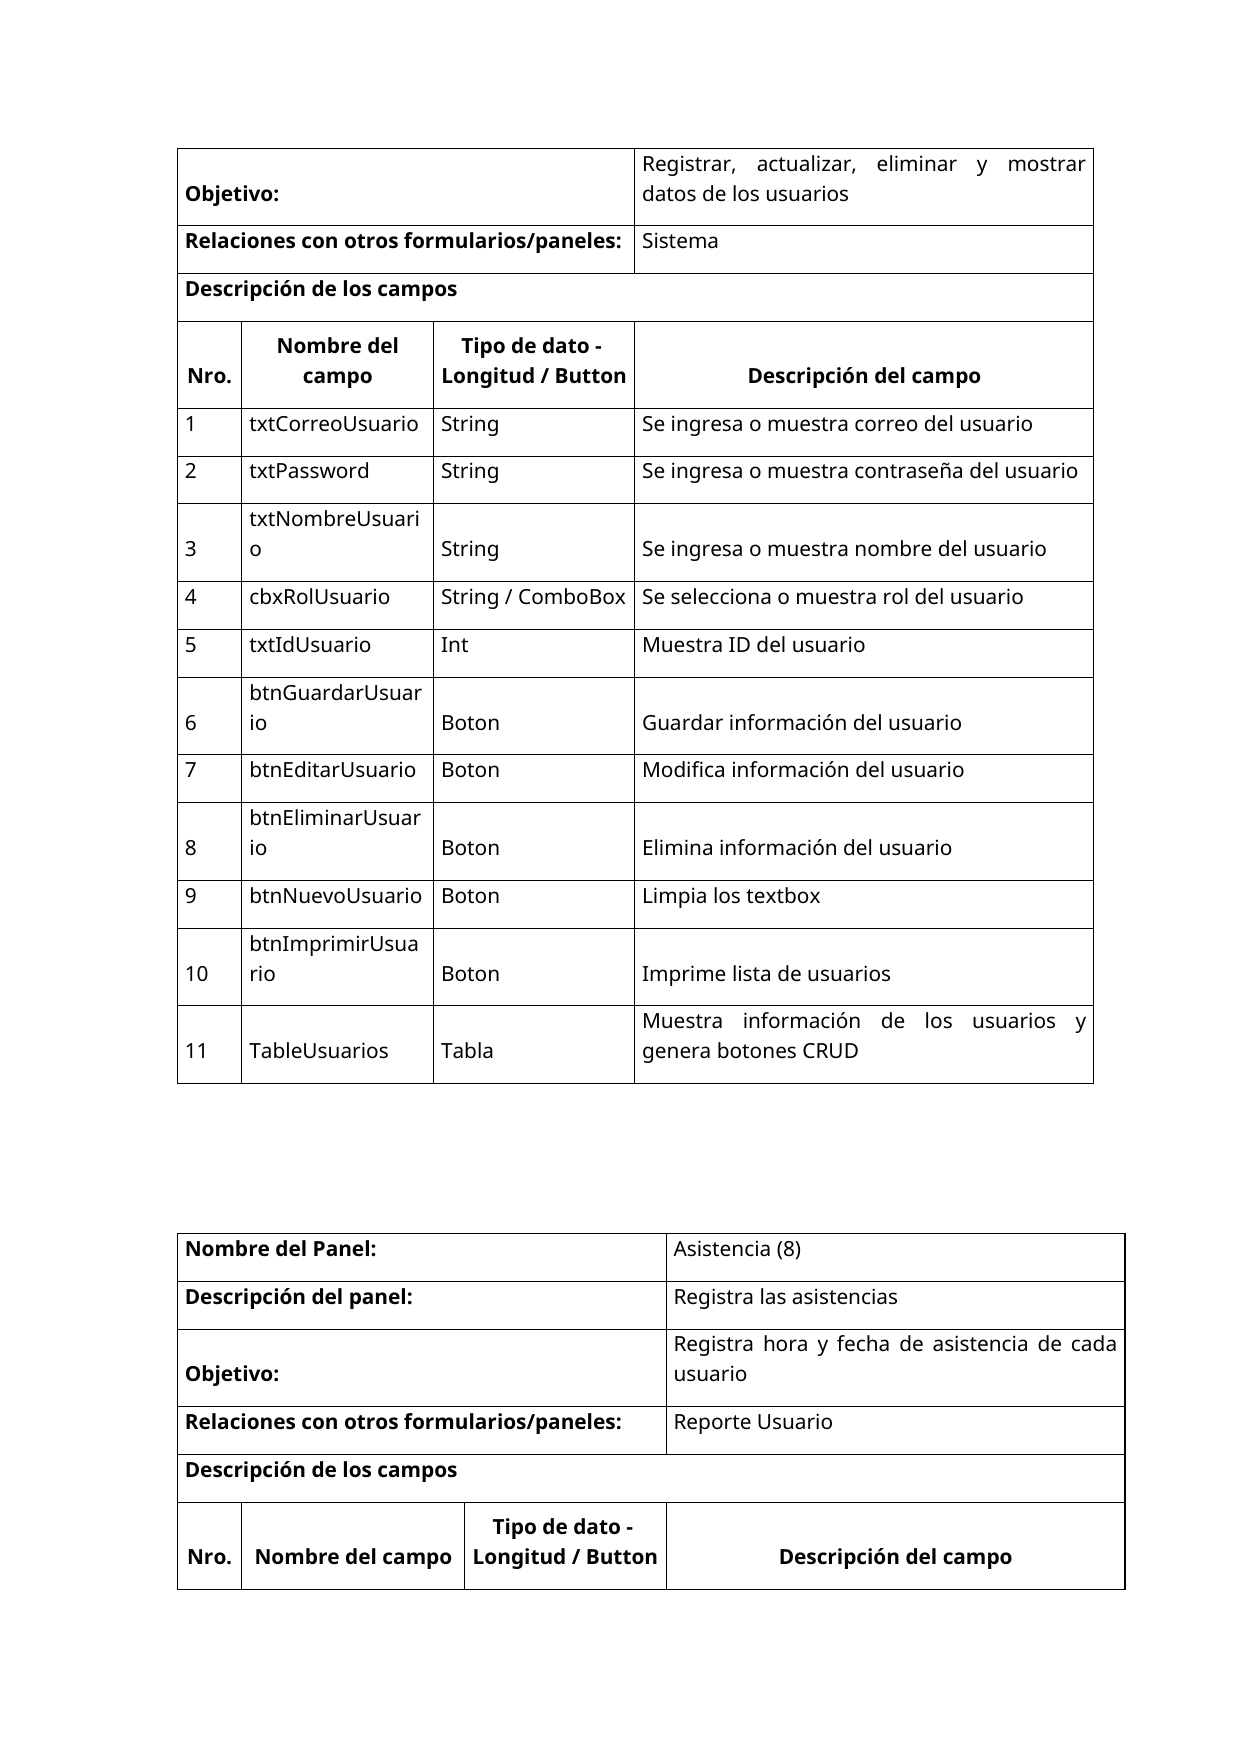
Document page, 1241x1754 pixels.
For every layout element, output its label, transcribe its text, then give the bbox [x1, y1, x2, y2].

table_cell Nombre del campo [242, 1503, 464, 1589]
table_cell 2 [178, 457, 241, 503]
table_cell btnImprimirUsuario [242, 929, 433, 1005]
table_cell Objetivo: [178, 1330, 666, 1406]
table_cell 7 [178, 755, 241, 802]
table_cell txtNombreUsuario [242, 504, 433, 581]
table_cell Relaciones con otros formularios/paneles: [178, 1407, 666, 1454]
table_cell String / ComboBox [434, 582, 634, 629]
table_cell Descripción del panel: [178, 1282, 666, 1328]
table_cell String [434, 504, 634, 581]
table_cell 6 [178, 678, 241, 754]
table_cell 5 [178, 630, 241, 677]
table_header Nombre del Panel: [178, 1234, 666, 1281]
table_cell Relaciones con otros formularios/paneles: [178, 226, 634, 273]
table_cell btnEditarUsuario [242, 755, 433, 802]
table_cell 3 [178, 504, 241, 581]
table_cell Se ingresa o muestra correo del usuario [635, 409, 1093, 456]
table_cell 4 [178, 582, 241, 629]
table_cell txtCorreoUsuario [242, 409, 433, 456]
table_cell cbxRolUsuario [242, 582, 433, 629]
table_cell Limpia los textbox [635, 881, 1093, 928]
table_cell Boton [434, 803, 634, 880]
table_cell Boton [434, 881, 634, 928]
table_cell 11 [178, 1006, 241, 1083]
table_cell Registra hora y fecha de asistencia de cada usuario [667, 1330, 1124, 1406]
table_cell 1 [178, 409, 241, 456]
table_cell Descripción de los campos [178, 1455, 1124, 1502]
table_cell Boton [434, 678, 634, 754]
table_header Asistencia (8) [667, 1234, 1124, 1281]
table_cell Se ingresa o muestra nombre del usuario [635, 504, 1093, 581]
table_cell Nombre del campo [242, 322, 433, 408]
table_cell Boton [434, 929, 634, 1005]
table_cell Se selecciona o muestra rol del usuario [635, 582, 1093, 629]
table_cell Sistema [635, 226, 1093, 273]
table_cell String [434, 457, 634, 503]
table_cell Tipo de dato - Longitud / Button [465, 1503, 666, 1589]
table_cell Guardar información del usuario [635, 678, 1093, 754]
table_cell btnEliminarUsuario [242, 803, 433, 880]
table_cell 10 [178, 929, 241, 1005]
table_cell Reporte Usuario [667, 1407, 1124, 1454]
table_cell Descripción del campo [635, 322, 1093, 408]
table_cell TableUsuarios [242, 1006, 433, 1083]
table_cell String [434, 409, 634, 456]
table_cell Descripción del campo [667, 1503, 1124, 1589]
table_cell txtIdUsuario [242, 630, 433, 677]
table_cell 8 [178, 803, 241, 880]
table_cell txtPassword [242, 457, 433, 503]
table_cell Se ingresa o muestra contraseña del usuario [635, 457, 1093, 503]
table_cell Imprime lista de usuarios [635, 929, 1093, 1005]
table_cell Muestra ID del usuario [635, 630, 1093, 677]
table_cell Nro. [178, 322, 241, 408]
table_cell Tabla [434, 1006, 634, 1083]
table_cell 9 [178, 881, 241, 928]
table_cell Muestra información de los usuarios y genera botones CRUD [635, 1006, 1093, 1083]
table_cell Modifica información del usuario [635, 755, 1093, 802]
table_cell Registrar, actualizar, eliminar y mostrar datos de los usuarios [635, 149, 1093, 225]
table_cell Objetivo: [178, 149, 634, 225]
table_cell Descripción de los campos [178, 274, 1093, 321]
table_cell Boton [434, 755, 634, 802]
table_cell Int [434, 630, 634, 677]
table_cell Nro. [178, 1503, 241, 1589]
table_cell Registra las asistencias [667, 1282, 1124, 1328]
table_cell Elimina información del usuario [635, 803, 1093, 880]
table_cell Tipo de dato - Longitud / Button [434, 322, 634, 408]
table_cell btnGuardarUsuario [242, 678, 433, 754]
table_cell btnNuevoUsuario [242, 881, 433, 928]
